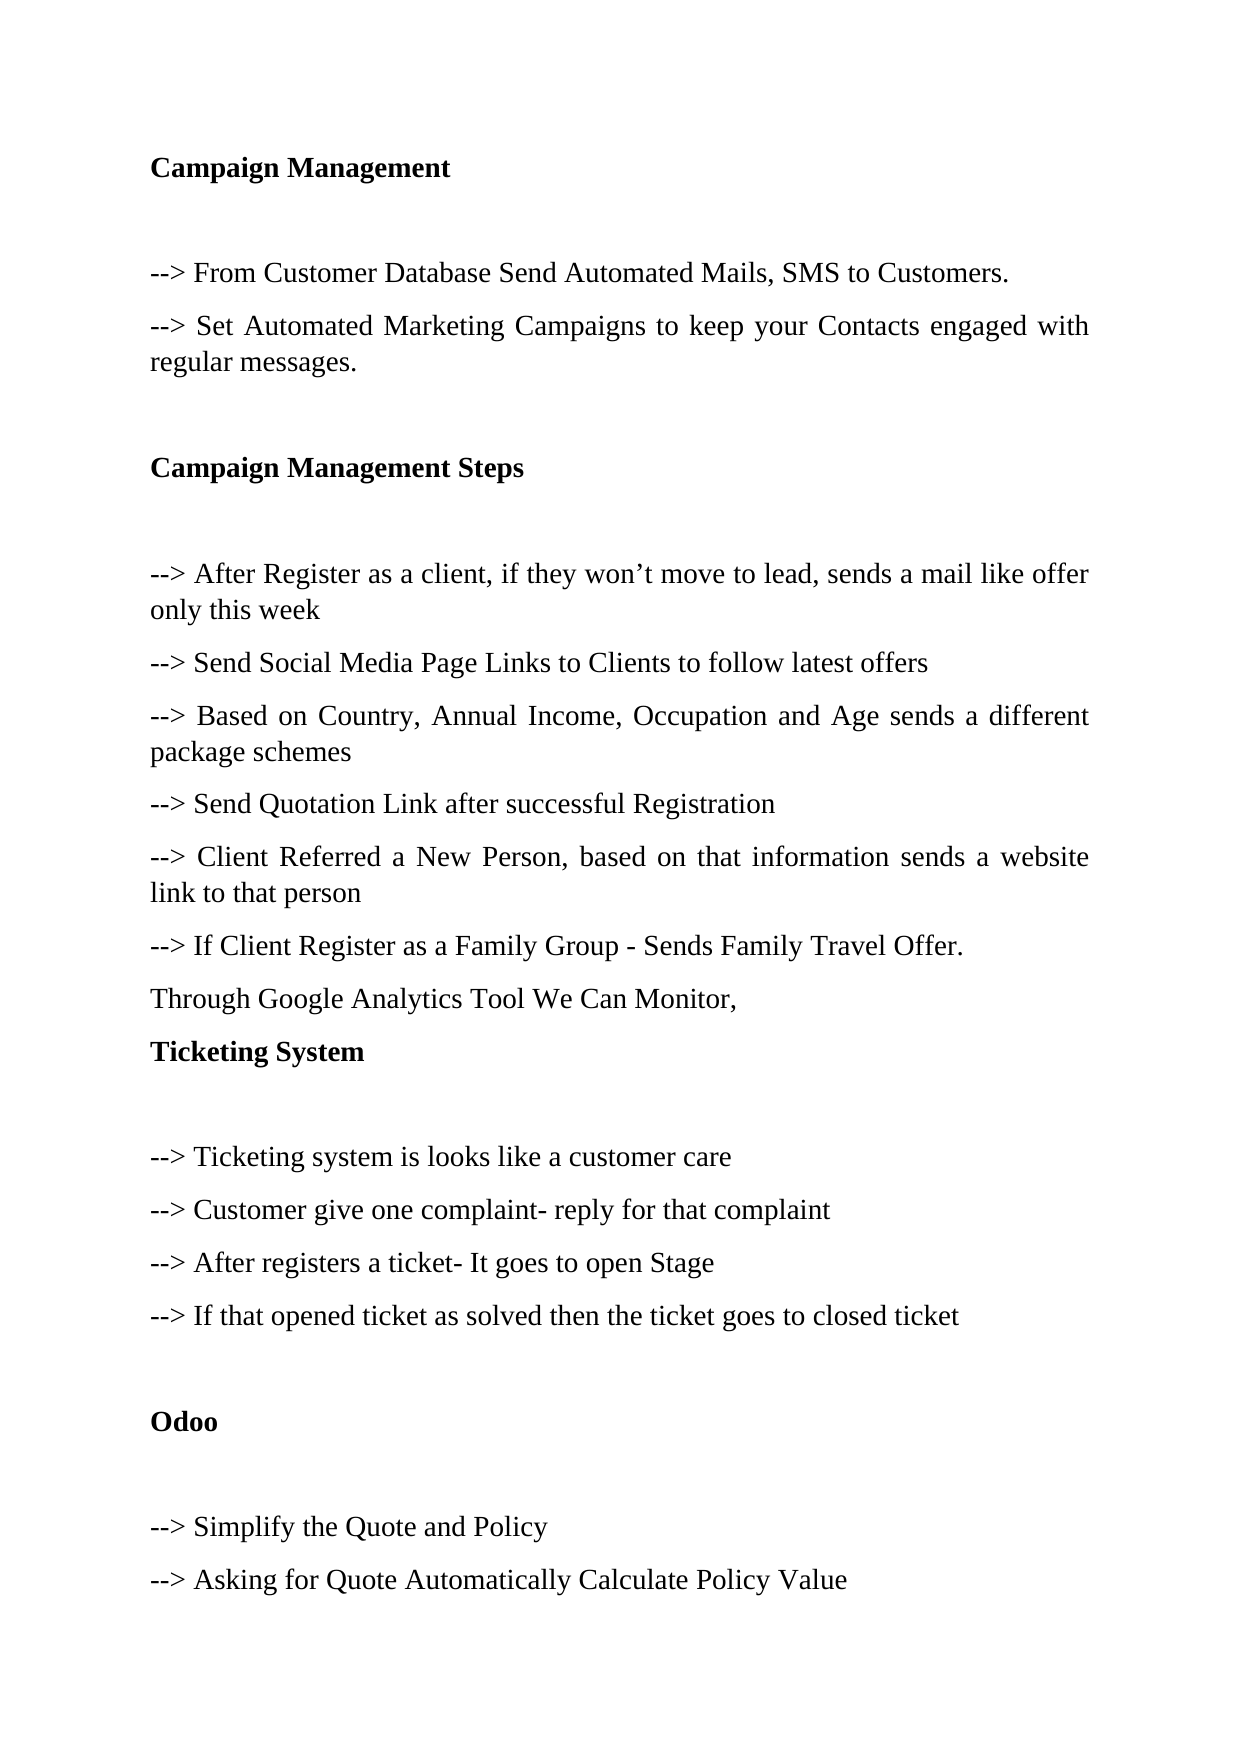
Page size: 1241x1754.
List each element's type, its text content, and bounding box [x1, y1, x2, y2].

text --> If that opened ticket as solved then the ticket goes to closed ticket [150, 1298, 1090, 1332]
text --> Asking for Quote Automatically Calculate Policy Value [150, 1562, 1090, 1596]
text Through Google Analytics Tool We Can Monitor, [150, 981, 1090, 1015]
text Ticketing System [150, 1034, 1090, 1067]
text Campaign Management Steps [150, 450, 1090, 484]
text --> Send Quotation Link after successful Registration [150, 787, 1090, 820]
text --> Based on Country, Annual Income, Occupation and Age sends a different package schemes [150, 698, 1090, 767]
text --> Simplify the Quote and Policy [150, 1509, 1090, 1543]
text --> Send Social Media Page Links to Clients to follow latest offers [150, 645, 1090, 678]
text Odoo [150, 1404, 1090, 1437]
text --> After Register as a client, if they won’t move to lead, sends a mail like offer only this week [150, 556, 1090, 626]
text Campaign Management [150, 150, 1090, 183]
text --> Ticketing system is looks like a customer care [150, 1139, 1090, 1173]
text --> Client Referred a New Person, based on that information sends a website link to that person [150, 839, 1090, 909]
text --> After registers a ticket- It goes to open Stage [150, 1245, 1090, 1279]
text --> From Customer Database Send Automated Mails, SMS to Customers. [150, 256, 1090, 289]
text --> Customer give one complaint- reply for that complaint [150, 1192, 1090, 1226]
text --> If Client Register as a Family Group - Sends Family Travel Offer. [150, 928, 1090, 962]
text --> Set Automated Marketing Campaigns to keep your Contacts engaged with regular messages. [150, 308, 1090, 378]
